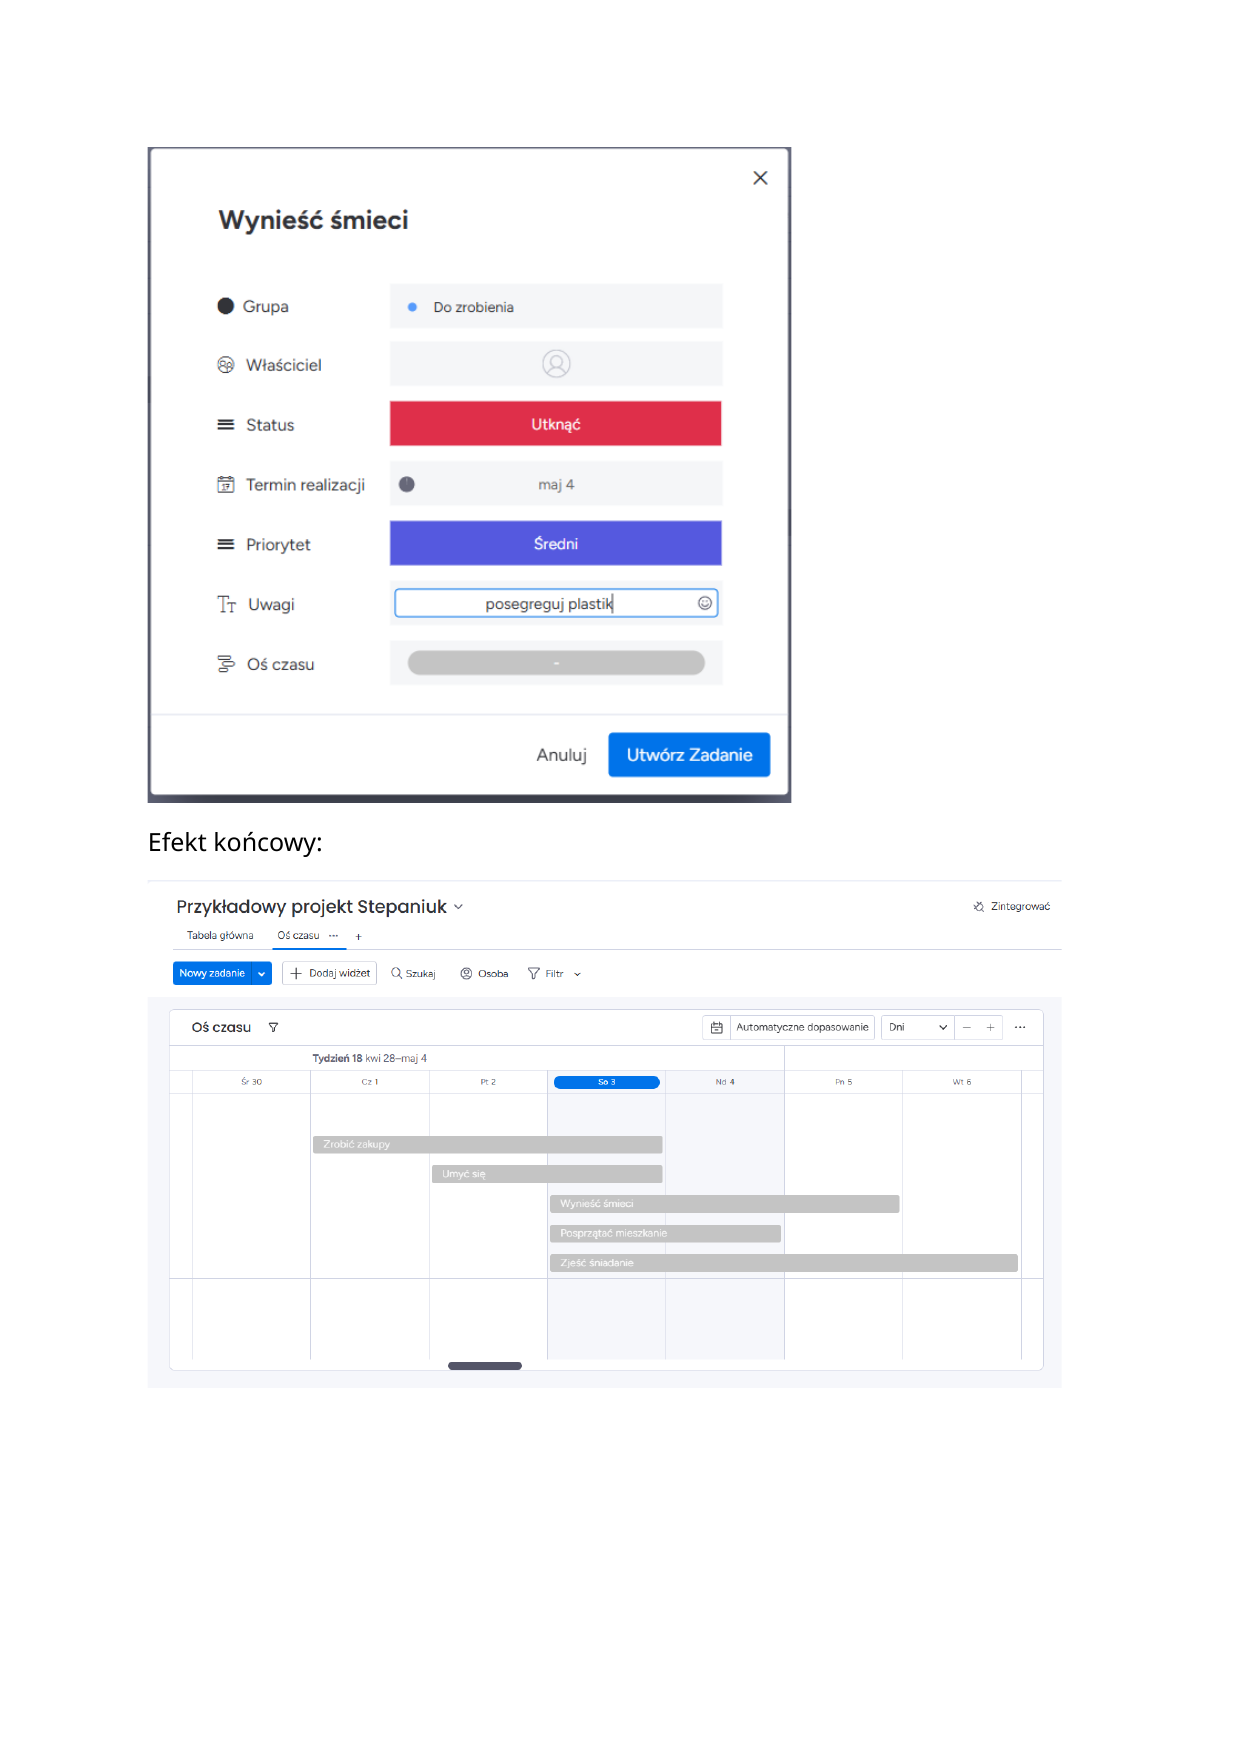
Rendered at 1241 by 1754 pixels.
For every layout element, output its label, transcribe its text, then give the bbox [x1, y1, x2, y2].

picture [147, 880, 1062, 1388]
picture [147, 147, 792, 803]
text Efekt końcowy: [148, 824, 1093, 858]
